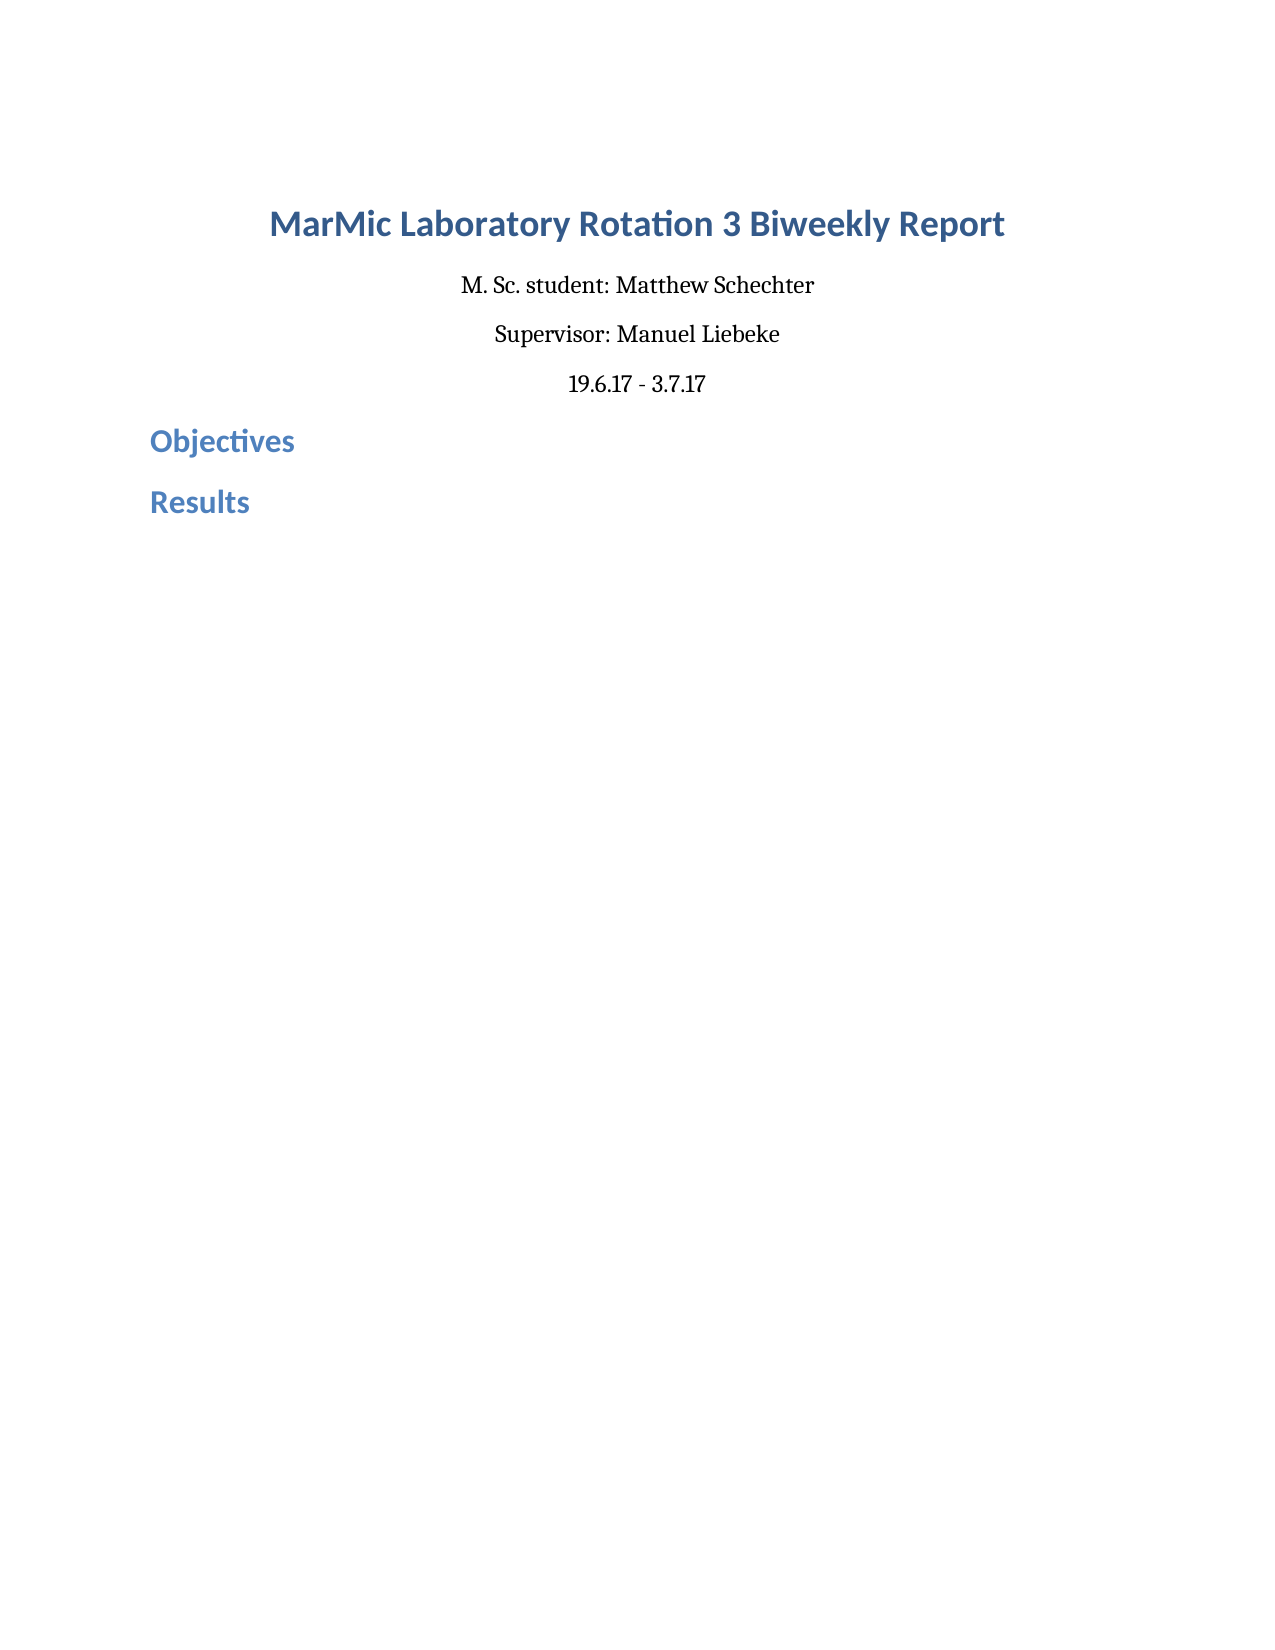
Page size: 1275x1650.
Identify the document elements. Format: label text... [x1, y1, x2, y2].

subtitle Results [150, 481, 1125, 522]
title MarMic Laboratory Rotation 3 Biweekly Report [150, 200, 1125, 246]
text Supervisor: Manuel Liebeke [150, 320, 1125, 349]
subtitle Objectives [150, 419, 1125, 460]
text M. Sc. student: Matthew Schechter [150, 271, 1125, 299]
text 19.6.17 - 3.7.17 [150, 370, 1125, 399]
